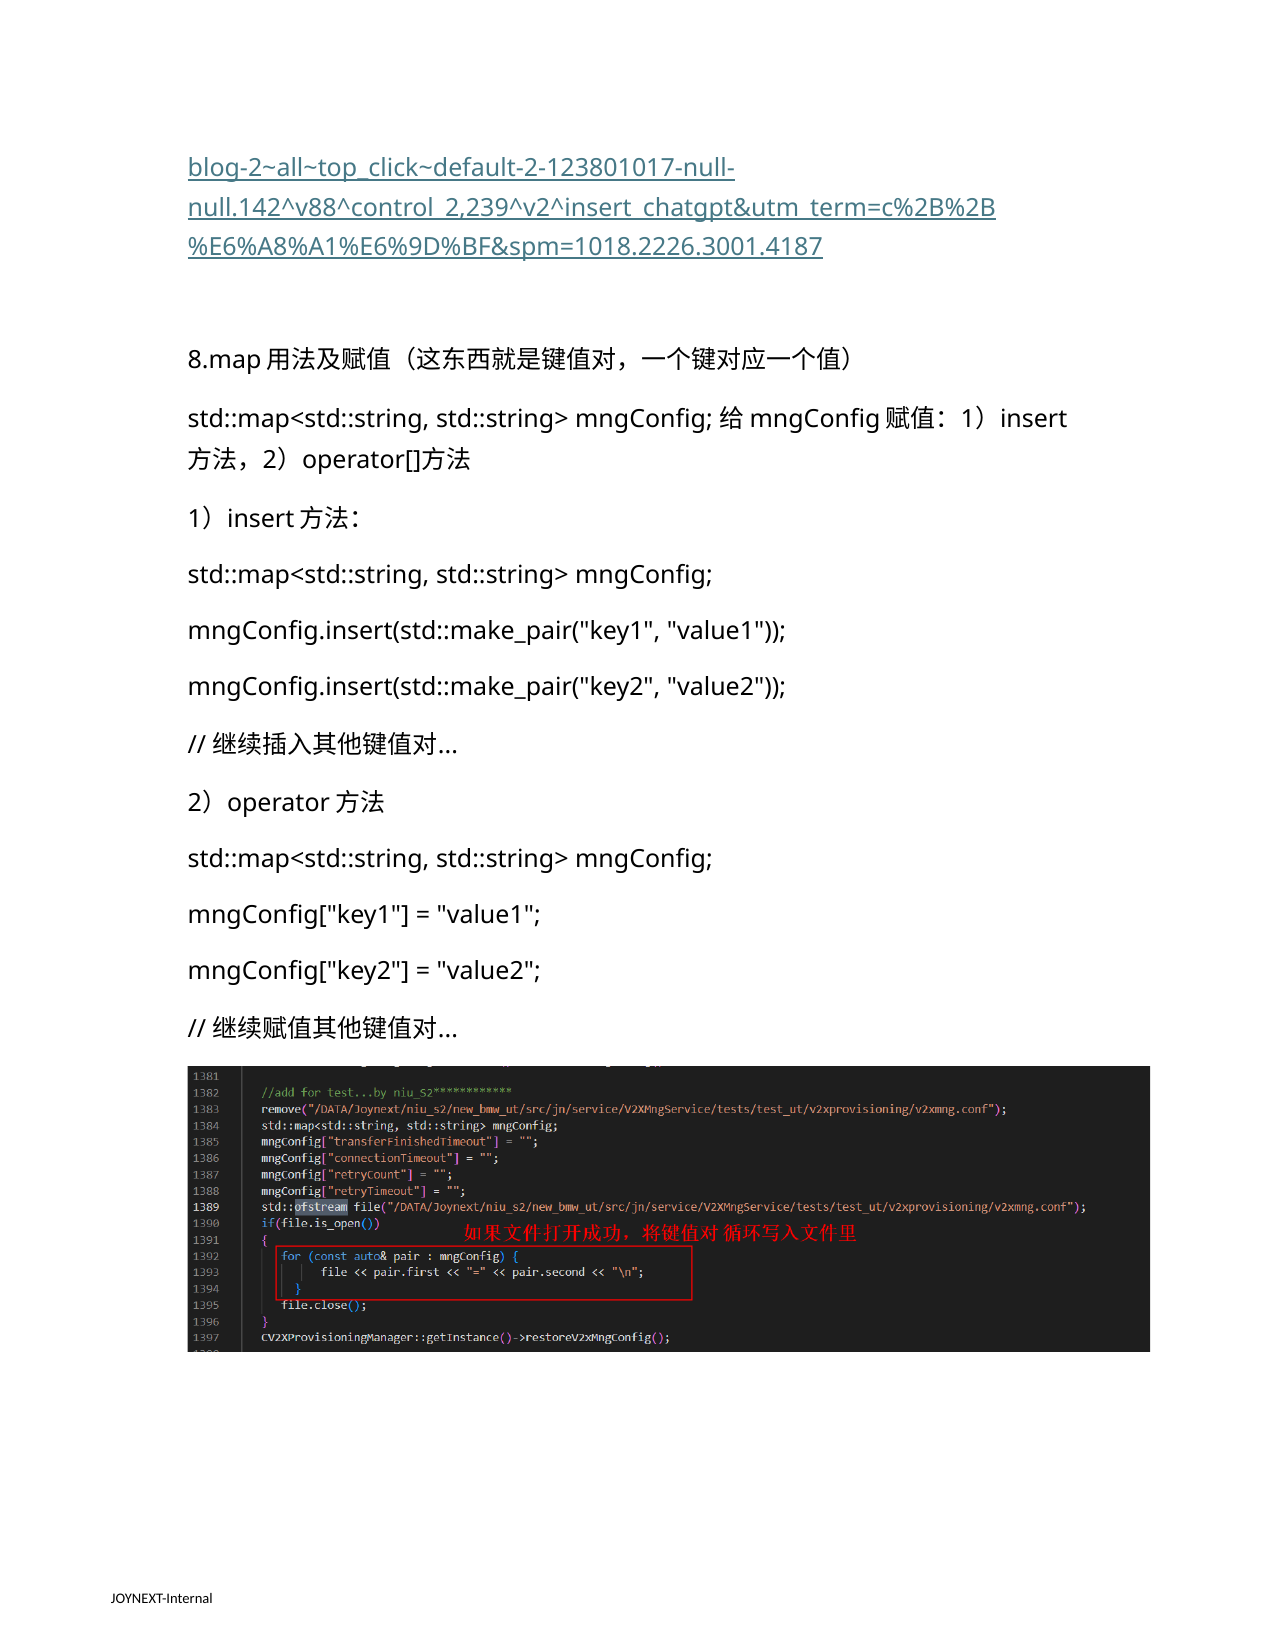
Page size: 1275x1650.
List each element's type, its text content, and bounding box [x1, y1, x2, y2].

text 2）operator方法 [187, 782, 1087, 819]
text mngConfig.insert(std::make_pair("key2", "value2")); [187, 668, 1087, 702]
text // 继续插入其他键值对... [187, 724, 1087, 760]
text 1）insert方法： [187, 498, 1087, 534]
text std::map<std::string, std::string> mngConfig; [187, 557, 1087, 591]
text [187, 150, 1087, 262]
text std::map<std::string, std::string> mngConfig; [187, 841, 1087, 875]
text 8.map用法及赋值（这东西就是键值对，一个键对应一个值） [187, 340, 1087, 376]
text mngConfig.insert(std::make_pair("key1", "value1")); [187, 612, 1087, 647]
text mngConfig["key2"] = "value2"; [187, 952, 1087, 987]
text std::map<std::string, std::string> mngConfig; 给mngConfig赋值：1）insert方法，2）operator[]方法 [187, 398, 1087, 476]
text mngConfig["key1"] = "value1"; [187, 897, 1087, 931]
text // 继续赋值其他键值对... [187, 1008, 1087, 1044]
picture [187, 1066, 1150, 1352]
